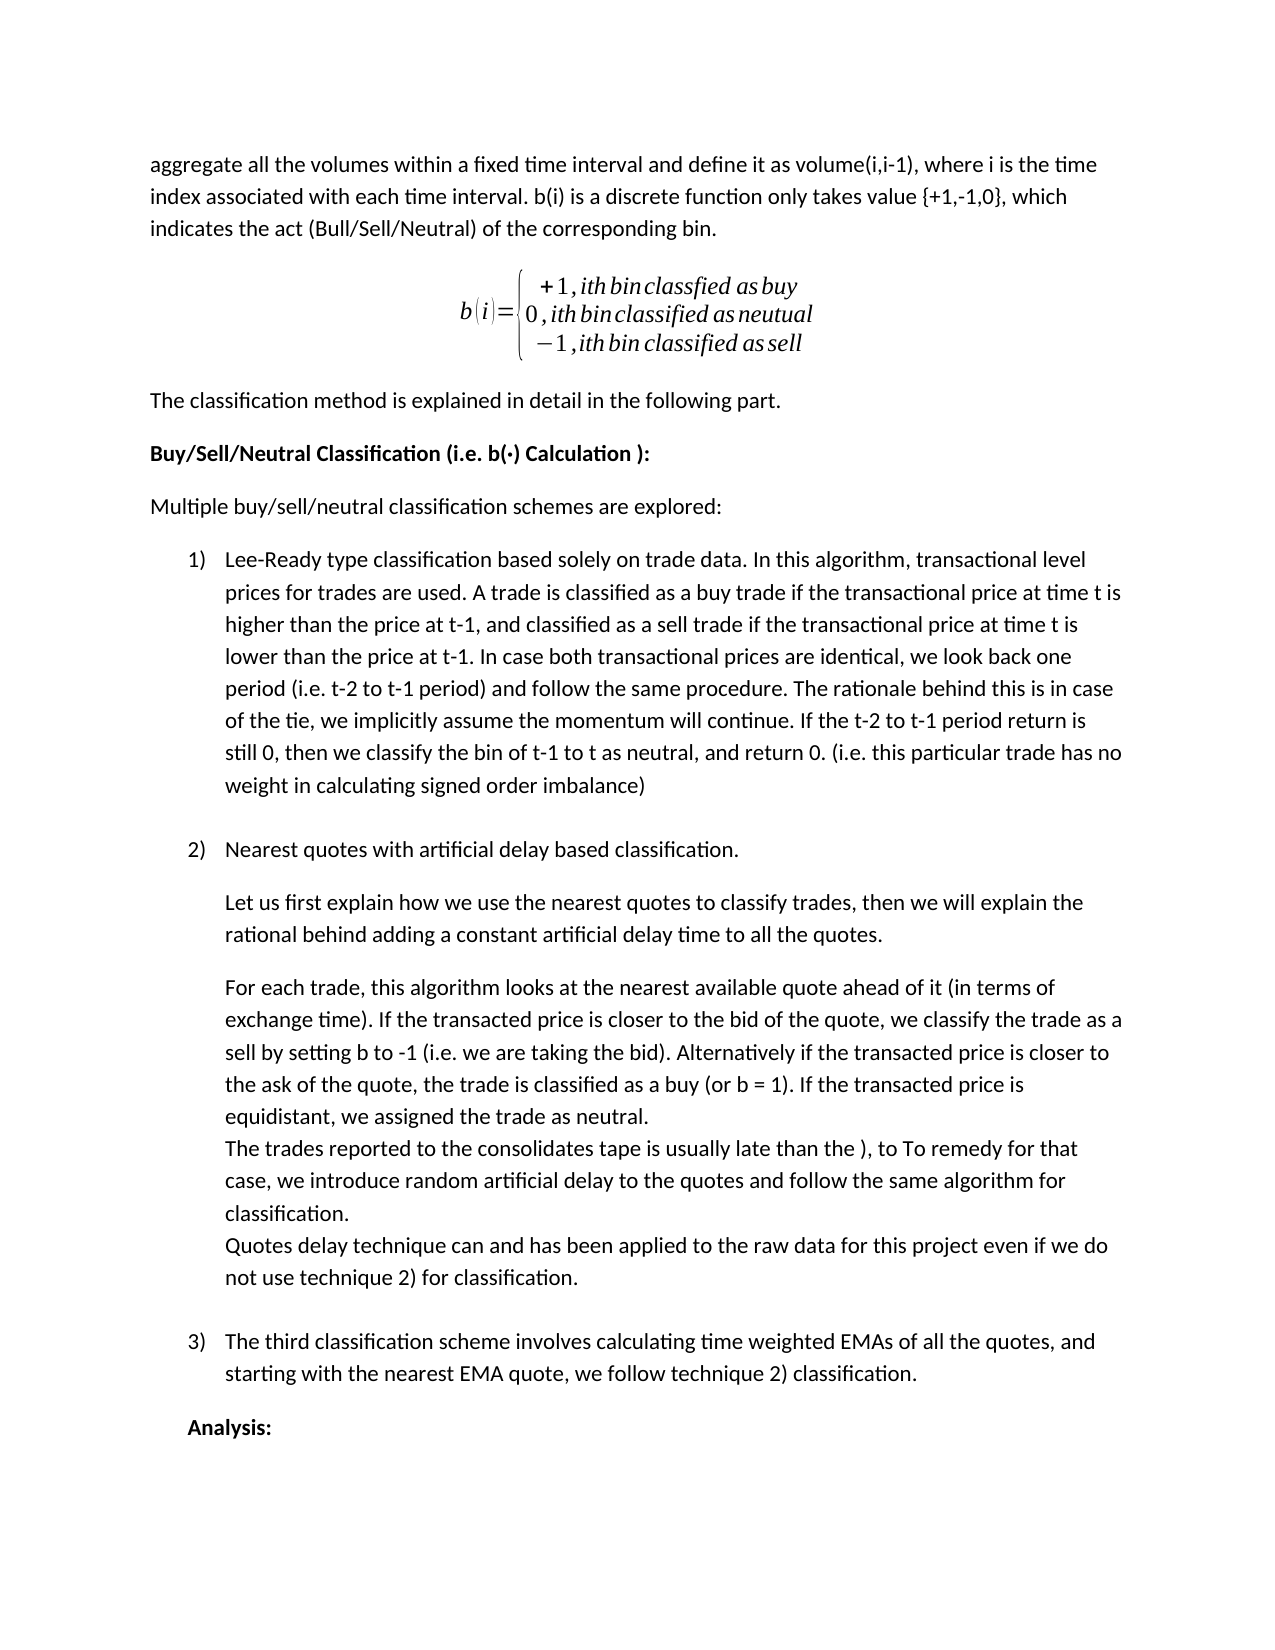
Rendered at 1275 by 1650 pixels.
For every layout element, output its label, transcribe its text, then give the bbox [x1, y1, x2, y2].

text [150, 150, 1125, 242]
list For each trade, this algorithm looks at the nearest available quote ahead of it (in terms of exchange time). If the transacted price is closer to the bid of the quote, we classify the trade as a sell by setting b to -1 (i.e. we are taking the bid). Alternatively if the transacted price is closer to the ask of the quote, the trade is classified as a buy (or b = 1). If the transacted price is equidistant, we assigned the trade as neutral. [225, 973, 1125, 1130]
text Buy/Sell/Neutral Classification (i.e. b(·) Calculation ): [150, 439, 1125, 467]
list Lee-Ready type classification based solely on trade data. In this algorithm, transactional level prices for trades are used. A trade is classified as a buy trade if the transactional price at time t is higher than the price at t-1, and classified as a sell trade if the transactional price at time t is lower than the price at t-1. In case both transactional prices are identical, we look back one period (i.e. t-2 to t-1 period) and follow the same procedure. The rationale behind this is in case of the tie, we implicitly assume the momentum will continue. If the t-2 to t-1 period return is still 0, then we classify the bin of t-1 to t as neutral, and return 0. (i.e. this particular trade has no weight in calculating signed order imbalance) [187, 545, 1125, 799]
text Let us first explain how we use the nearest quotes to classify trades, then we will explain the rational behind adding a constant artificial delay time to all the quotes. [225, 888, 1125, 948]
list Nearest quotes with artificial delay based classification. [187, 835, 1125, 863]
list The third classification scheme involves calculating time weighted EMAs of all the quotes, and starting with the nearest EMA quote, we follow technique 2) classification. [187, 1327, 1125, 1388]
list The trades reported to the consolidates tape is usually late than the ), to To remedy for that case, we introduce random artificial delay to the quotes and follow the same algorithm for classification. [225, 1134, 1125, 1227]
list Quotes delay technique can and has been applied to the raw data for this project even if we do not use technique 2) for classification. [225, 1231, 1125, 1291]
text Analysis: [187, 1413, 1125, 1441]
text The classification method is explained in detail in the following part. [150, 386, 1125, 414]
text Multiple buy/sell/neutral classification schemes are explored: [150, 492, 1125, 520]
